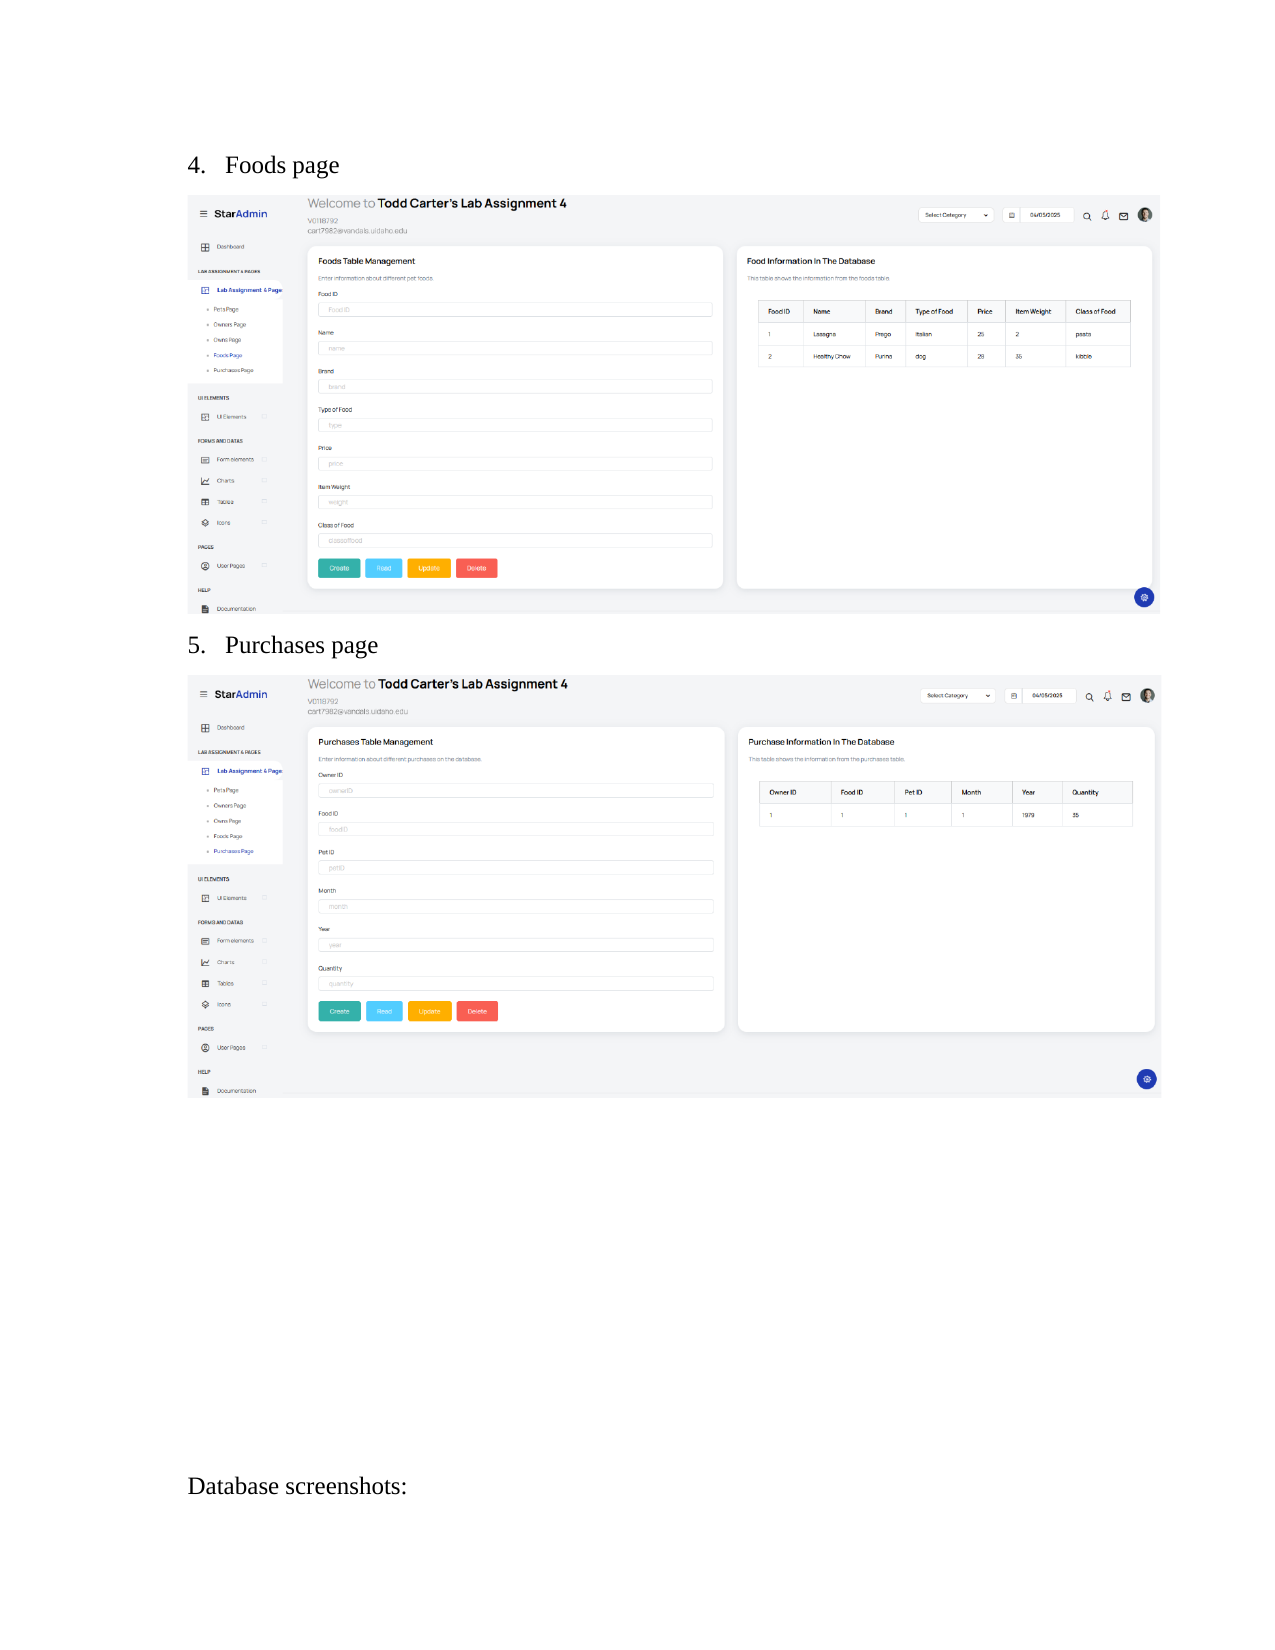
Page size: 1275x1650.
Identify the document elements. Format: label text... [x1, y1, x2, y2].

picture [187, 195, 1161, 614]
list Foods page [187, 150, 1125, 179]
list Purchases page [187, 630, 1125, 659]
text Database screenshots: [187, 1471, 1125, 1500]
picture [187, 675, 1162, 1098]
